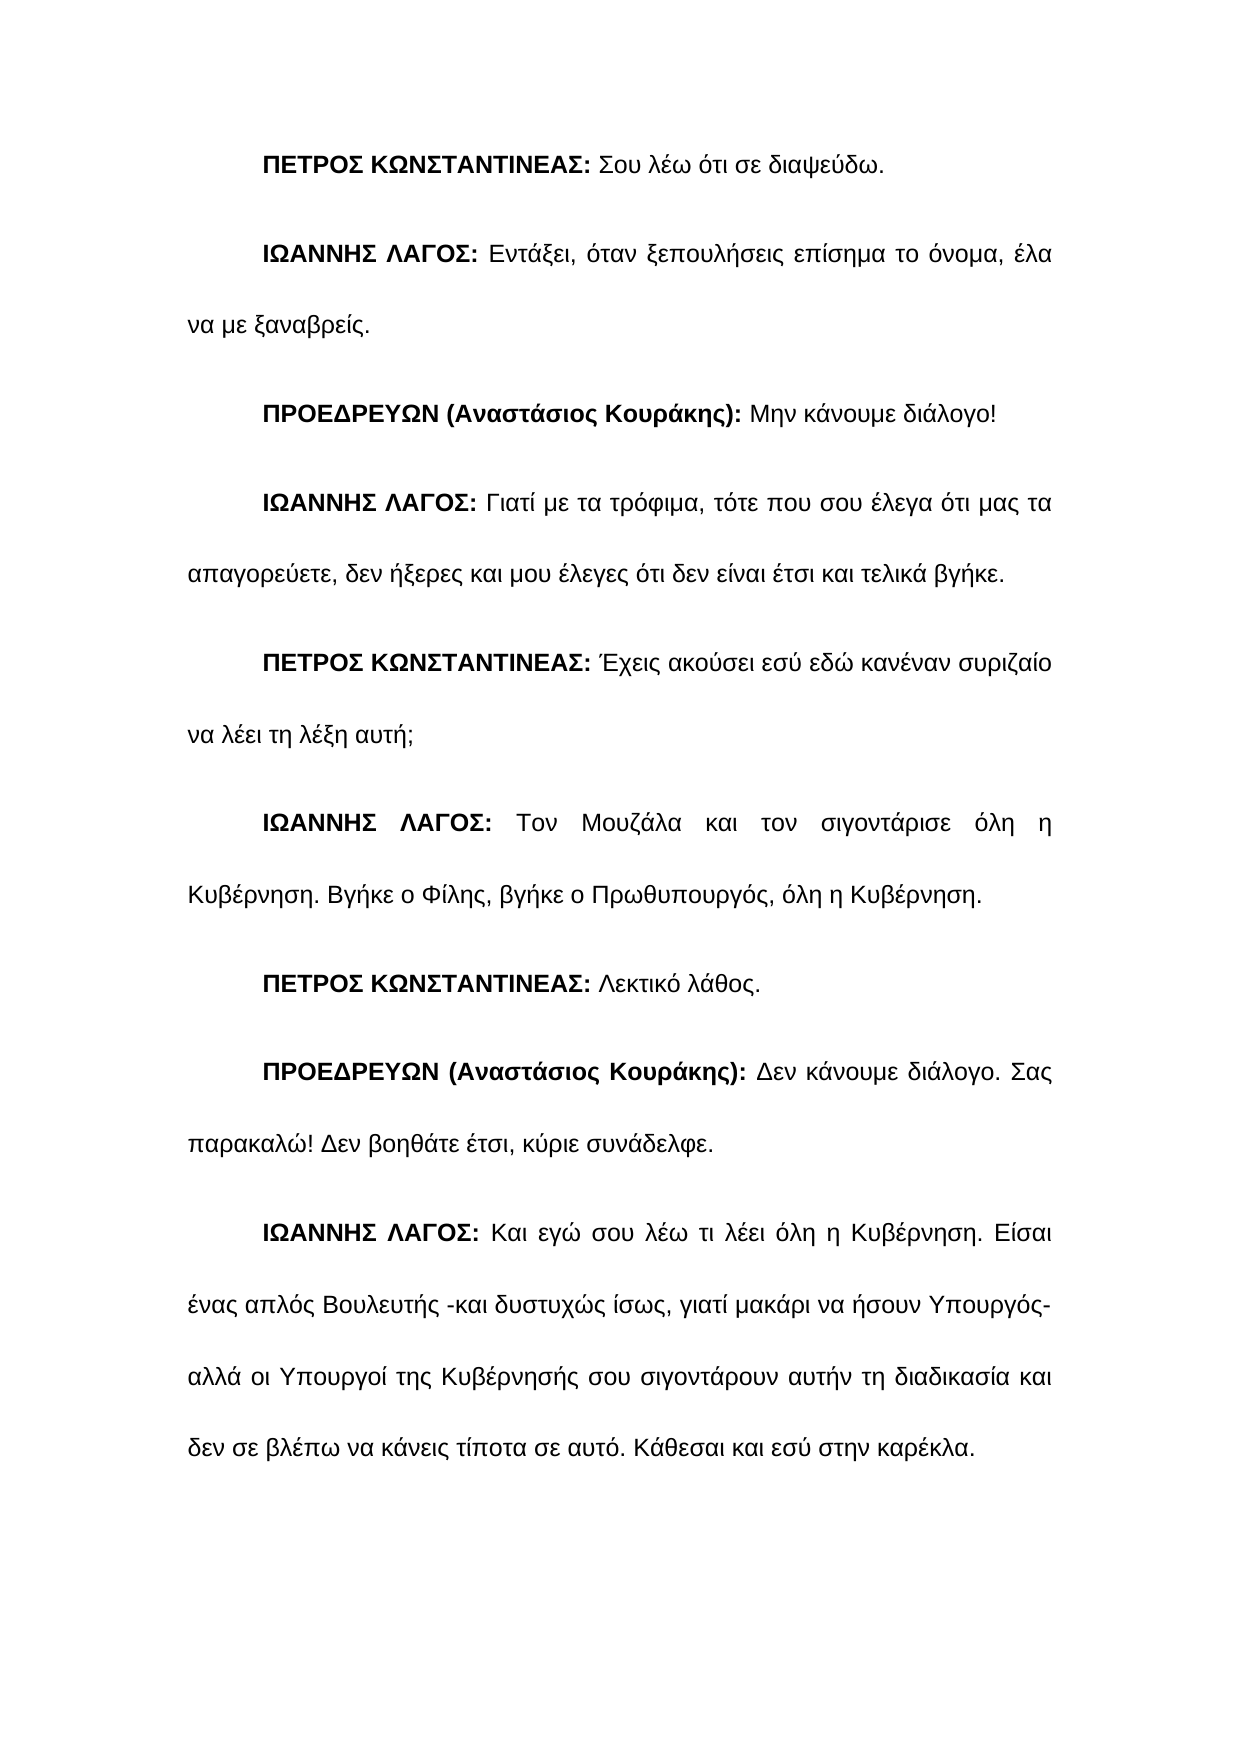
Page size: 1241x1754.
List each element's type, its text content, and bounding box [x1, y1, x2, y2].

text ΙΩΑΝΝΗΣ ΛΑΓΟΣ: Γιατί με τα τρόφιμα, τότε που σου έλεγα ότι μας τα απαγορεύετε, δεν ήξερες και μου έλεγες ότι δεν είναι έτσι και τελικά βγήκε. [187, 487, 1053, 588]
text ΙΩΑΝΝΗΣ ΛΑΓΟΣ: Εντάξει, όταν ξεπουλήσεις επίσημα το όνομα, έλα να με ξαναβρείς. [187, 238, 1053, 339]
text ΠΕΤΡΟΣ ΚΩΝΣΤΑΝΤΙΝΕΑΣ: Έχεις ακούσει εσύ εδώ κανέναν συριζαίο να λέει τη λέξη αυτή; [187, 648, 1053, 748]
text ΠΕΤΡΟΣ ΚΩΝΣΤΑΝΤΙΝΕΑΣ: Σου λέω ότι σε διαψεύδω. [187, 150, 1053, 179]
text ΠΕΤΡΟΣ ΚΩΝΣΤΑΝΤΙΝΕΑΣ: Λεκτικό λάθος. [187, 969, 1053, 997]
text ΙΩΑΝΝΗΣ ΛΑΓΟΣ: Τον Μουζάλα και τον σιγοντάρισε όλη η Κυβέρνηση. Βγήκε ο Φίλης, βγήκε ο Πρωθυπουργός, όλη η Κυβέρνηση. [187, 808, 1053, 909]
text ΙΩΑΝΝΗΣ ΛΑΓΟΣ: Και εγώ σου λέω τι λέει όλη η Κυβέρνηση. Είσαι ένας απλός Βουλευτής -και δυστυχώς ίσως, γιατί μακάρι να ήσουν Υπουργός- αλλά οι Υπουργοί της Κυβέρνησής σου σιγοντάρουν αυτήν τη διαδικασία και δεν σε βλέπω να κάνεις τίποτα σε αυτό. Κάθεσαι και εσύ στην καρέκλα. [187, 1218, 1053, 1462]
text ΠΡΟΕΔΡΕΥΩΝ (Αναστάσιος Κουράκης): Μην κάνουμε διάλογο! [187, 399, 1053, 428]
text ΠΡΟΕΔΡΕΥΩΝ (Αναστάσιος Κουράκης): Δεν κάνουμε διάλογο. Σας παρακαλώ! Δεν βοηθάτε έτσι, κύριε συνάδελφε. [187, 1057, 1053, 1158]
